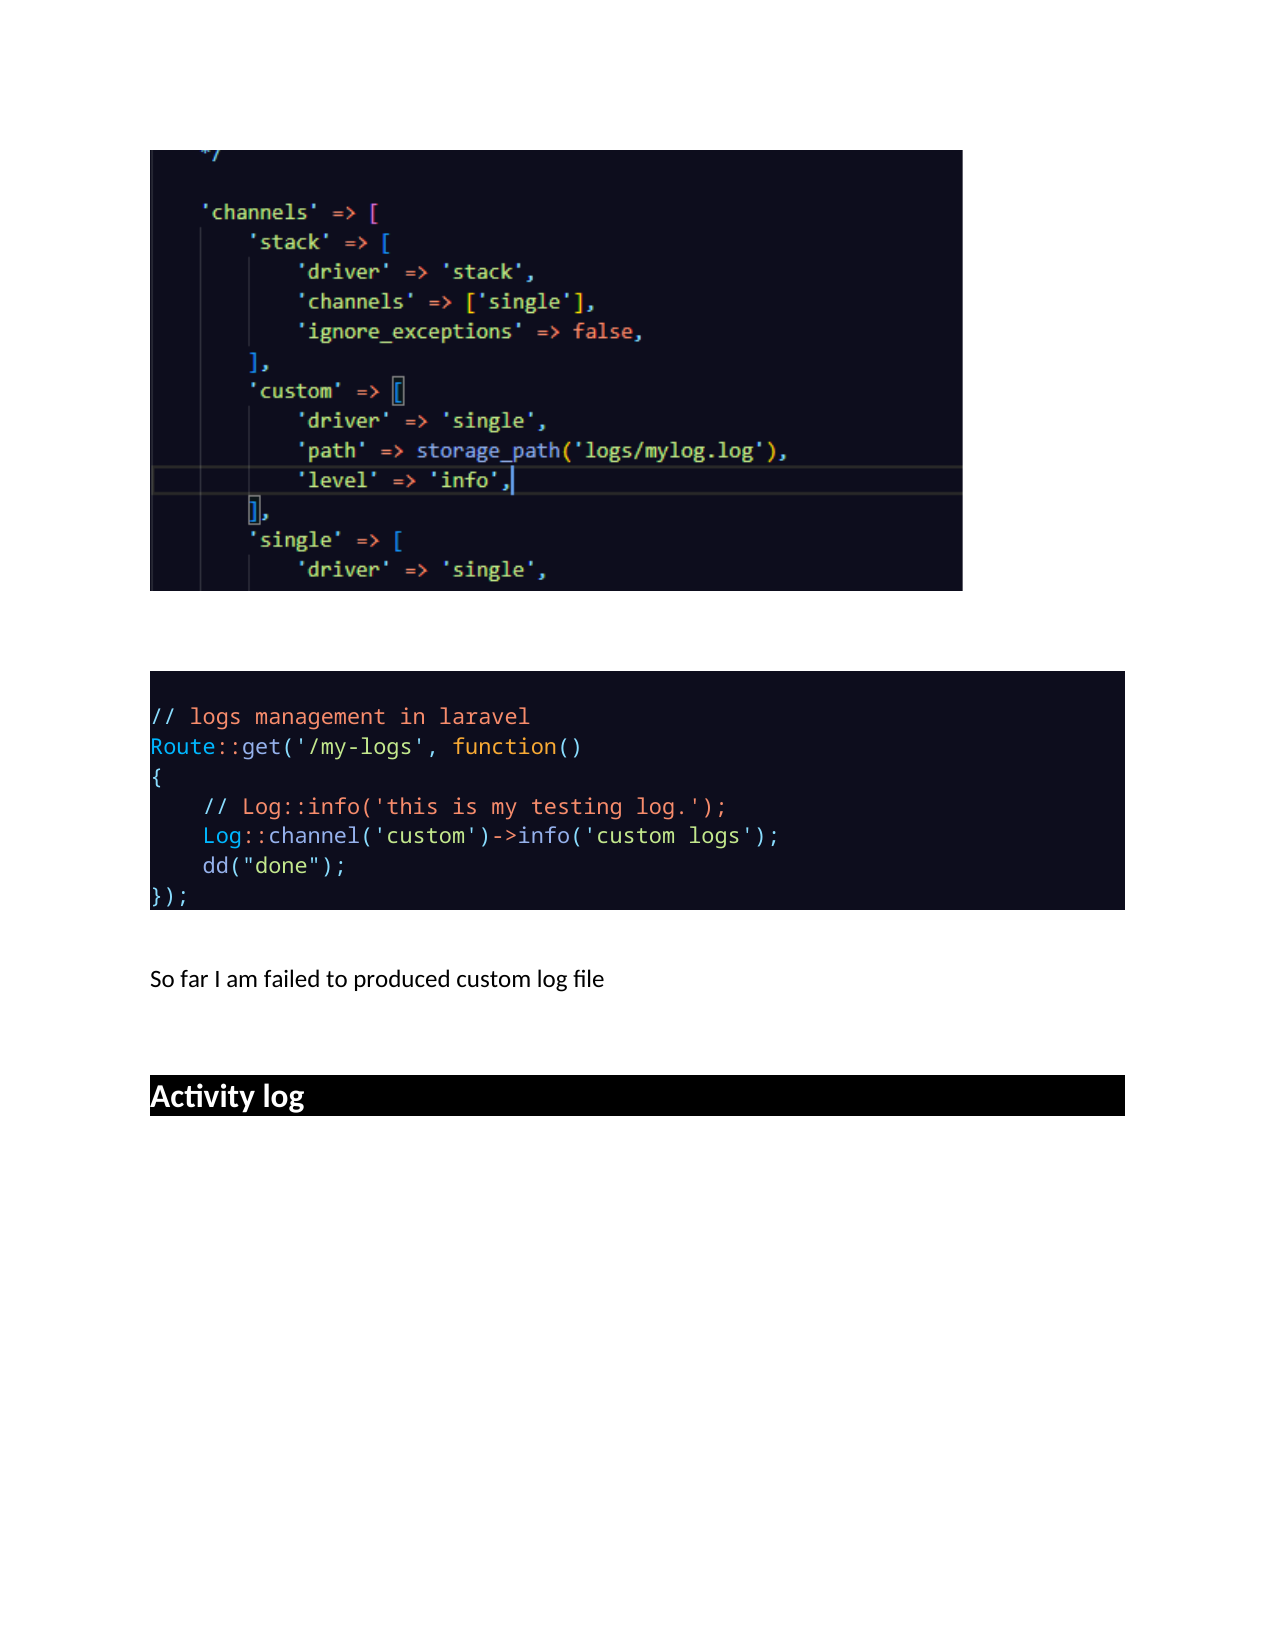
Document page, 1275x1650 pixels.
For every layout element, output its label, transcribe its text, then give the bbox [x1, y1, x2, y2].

text Log::channel('custom')->info('custom logs'); [150, 820, 1125, 850]
text }); [150, 880, 1125, 910]
text Activity log [150, 1075, 1125, 1116]
text // Log::info('this is my testing log.'); [150, 791, 1125, 820]
text Route::get('/my-logs', function() [150, 731, 1125, 761]
picture [150, 150, 963, 591]
text dd("done"); [150, 850, 1125, 880]
text // logs management in laravel [150, 701, 1125, 731]
text So far I am failed to produced custom log file [150, 963, 1125, 994]
text { [150, 761, 1125, 791]
